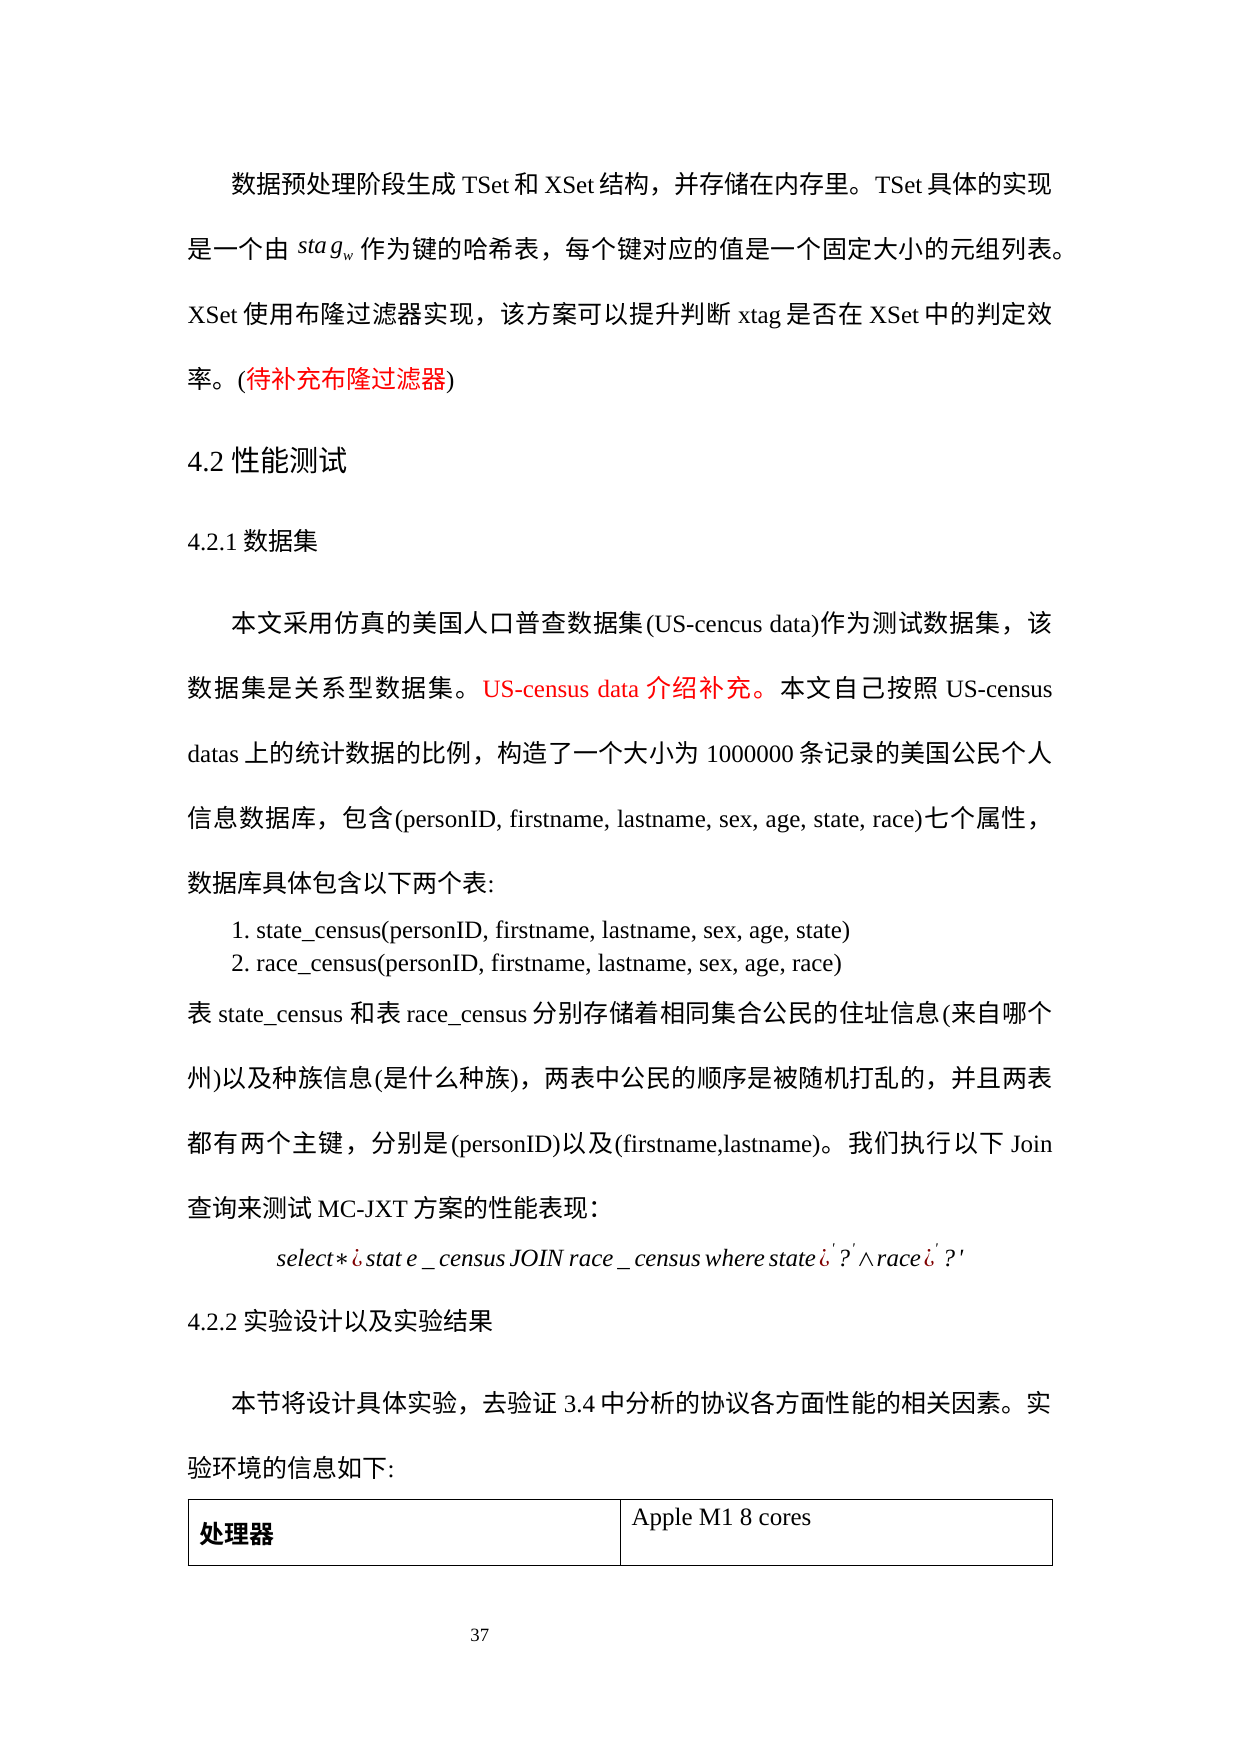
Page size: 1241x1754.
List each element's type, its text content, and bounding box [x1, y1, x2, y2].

table_header Apple M1 8 cores [621, 1500, 1052, 1565]
text 2. race_census(personID, firstname, lastname, sex, age, race) [187, 946, 1053, 979]
text 本节将设计具体实验，去验证3.4中分析的协议各方面性能的相关因素。实验环境的信息如下: [187, 1369, 1053, 1499]
table_header 处理器 [189, 1500, 620, 1565]
title 实验设计以及实验结果 [187, 1287, 1053, 1352]
subtitle 性能测试 [187, 426, 1053, 491]
text 1. state_census(personID, firstname, lastname, sex, age, state) [187, 914, 1053, 946]
text 数据预处理阶段生成TSet和XSet结构，并存储在内存里。TSet具体的实现是一个由 作为键的哈希表，每个键对应的值是一个固定大小的元组列表。XSet使用布隆过滤器实现，该方案可以提升判断xtag是否在XSet中的判定效率。(待补充布隆过滤器) [187, 150, 1053, 410]
text 表state_census 和表race_census分别存储着相同集合公民的住址信息(来自哪个州)以及种族信息(是什么种族)，两表中公民的顺序是被随机打乱的，并且两表都有两个主键，分别是(personID)以及(firstname,lastname)。我们执行以下Join查询来测试MC-JXT方案的性能表现： [187, 979, 1053, 1239]
title 数据集 [187, 507, 1053, 572]
text 本文采用仿真的美国人口普查数据集(US-cencus data)作为测试数据集，该数据集是关系型数据集。US-census data介绍补充。本文自己按照US-census datas上的统计数据的比例，构造了一个大小为1000000条记录的美国公民个人信息数据库，包含(personID, firstname, lastname, sex, age, state, race)七个属性，数据库具体包含以下两个表: [187, 589, 1053, 914]
